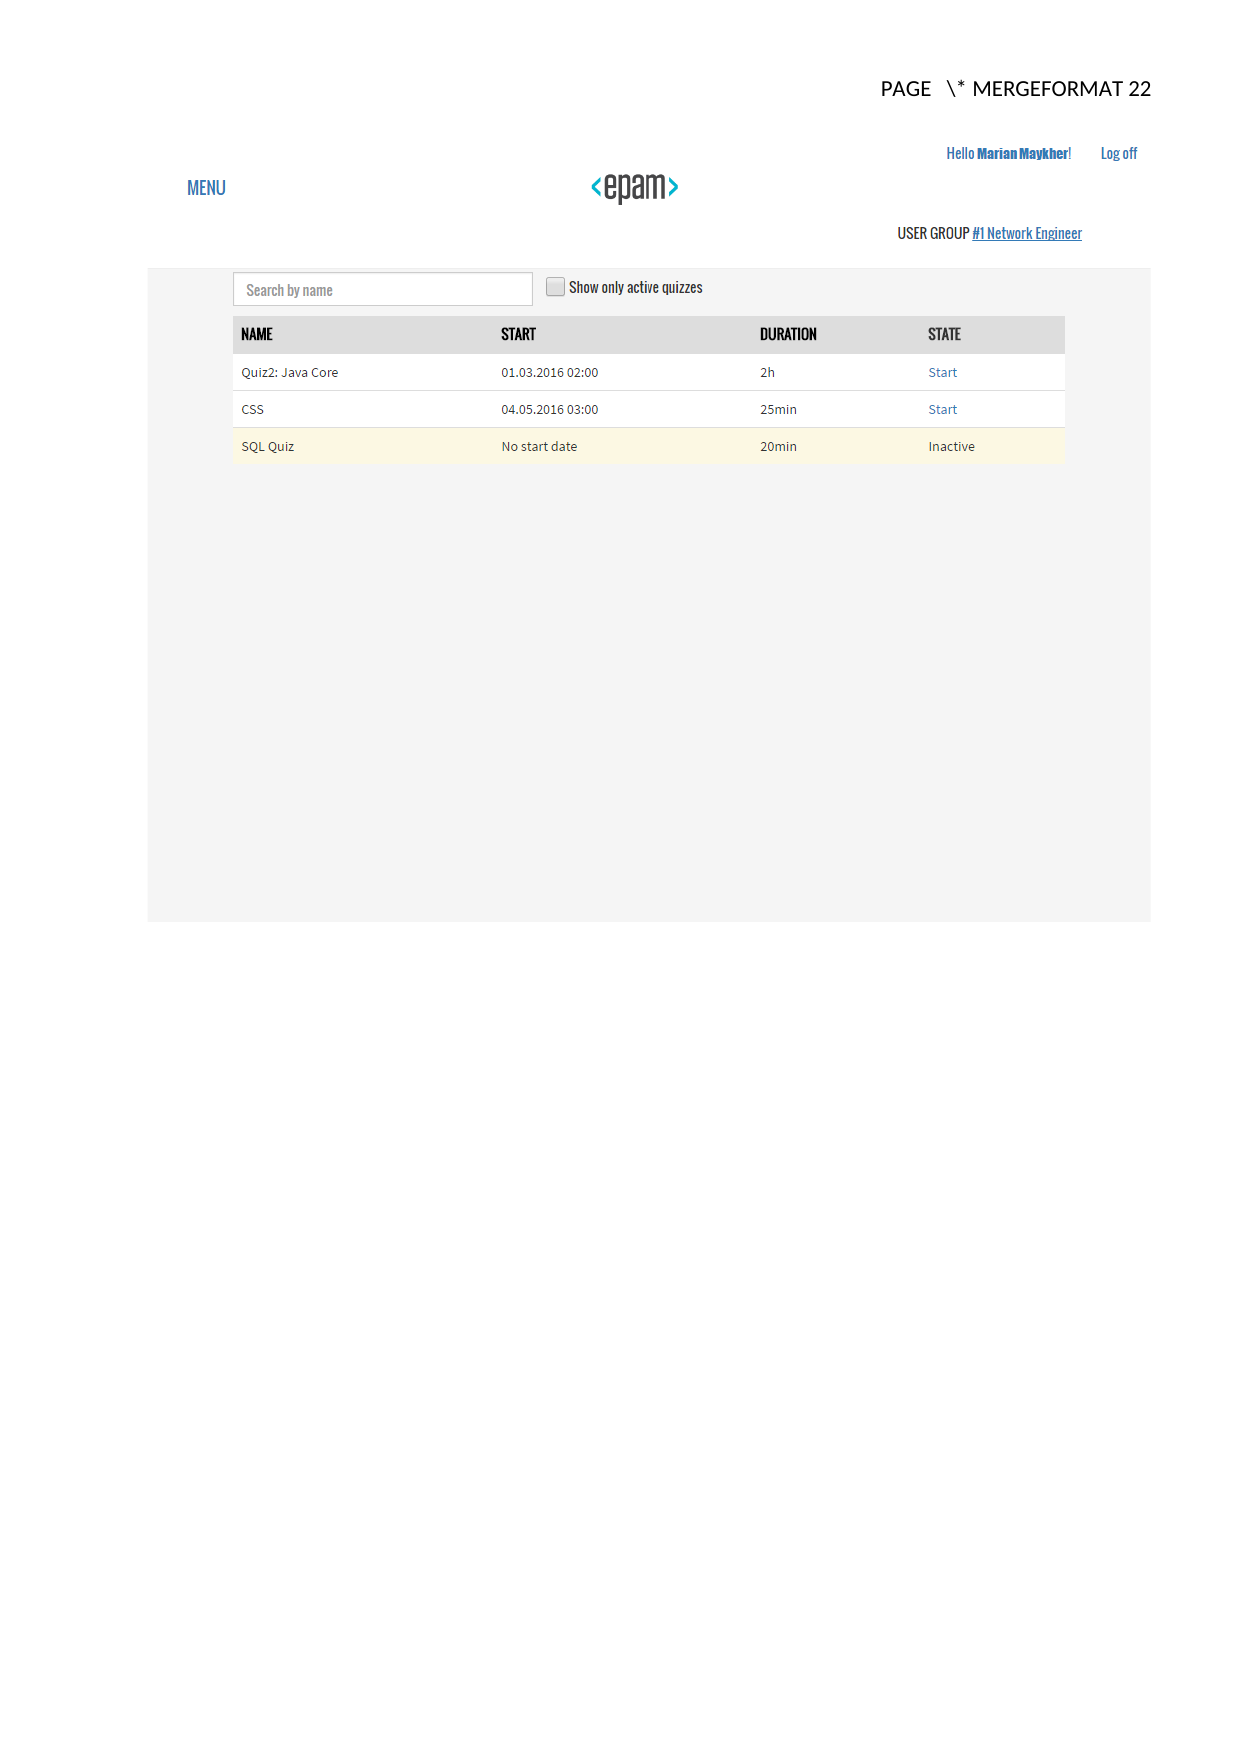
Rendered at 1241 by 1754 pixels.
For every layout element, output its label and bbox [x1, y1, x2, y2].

picture [147, 129, 1151, 922]
